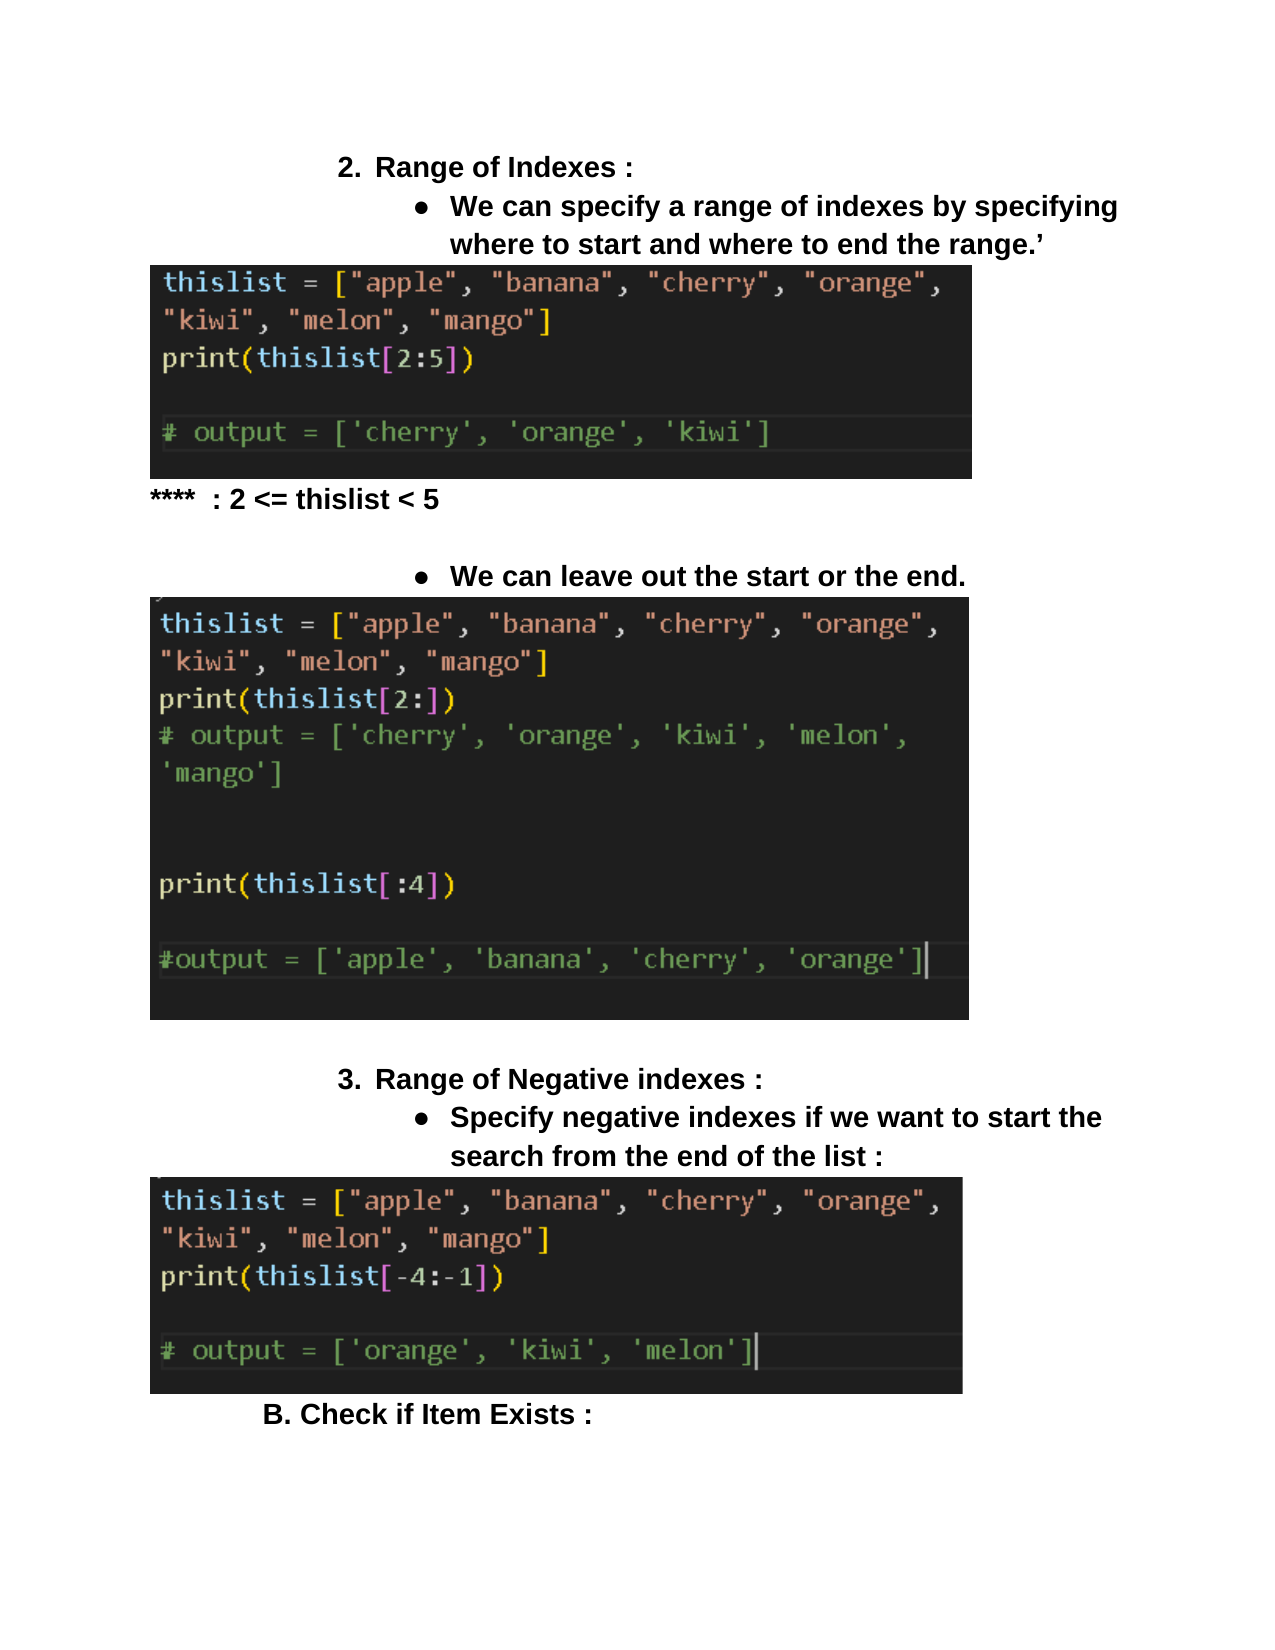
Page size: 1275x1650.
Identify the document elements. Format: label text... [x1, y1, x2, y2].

picture [150, 1177, 963, 1394]
picture [150, 265, 972, 479]
list Range of Negative indexes : [337, 1062, 1125, 1095]
list Range of Indexes : [337, 150, 1125, 183]
list We can leave out the start or the end. [412, 559, 1125, 593]
list Specify negative indexes if we want to start the search from the end of the list : [412, 1100, 1125, 1172]
picture [150, 597, 969, 1020]
list We can specify a range of indexes by specifying where to start and where to end the range.’ [412, 188, 1125, 261]
list Check if Item Exists : [262, 1397, 1125, 1431]
text **** : 2 <= thislist < 5 [150, 482, 1125, 516]
